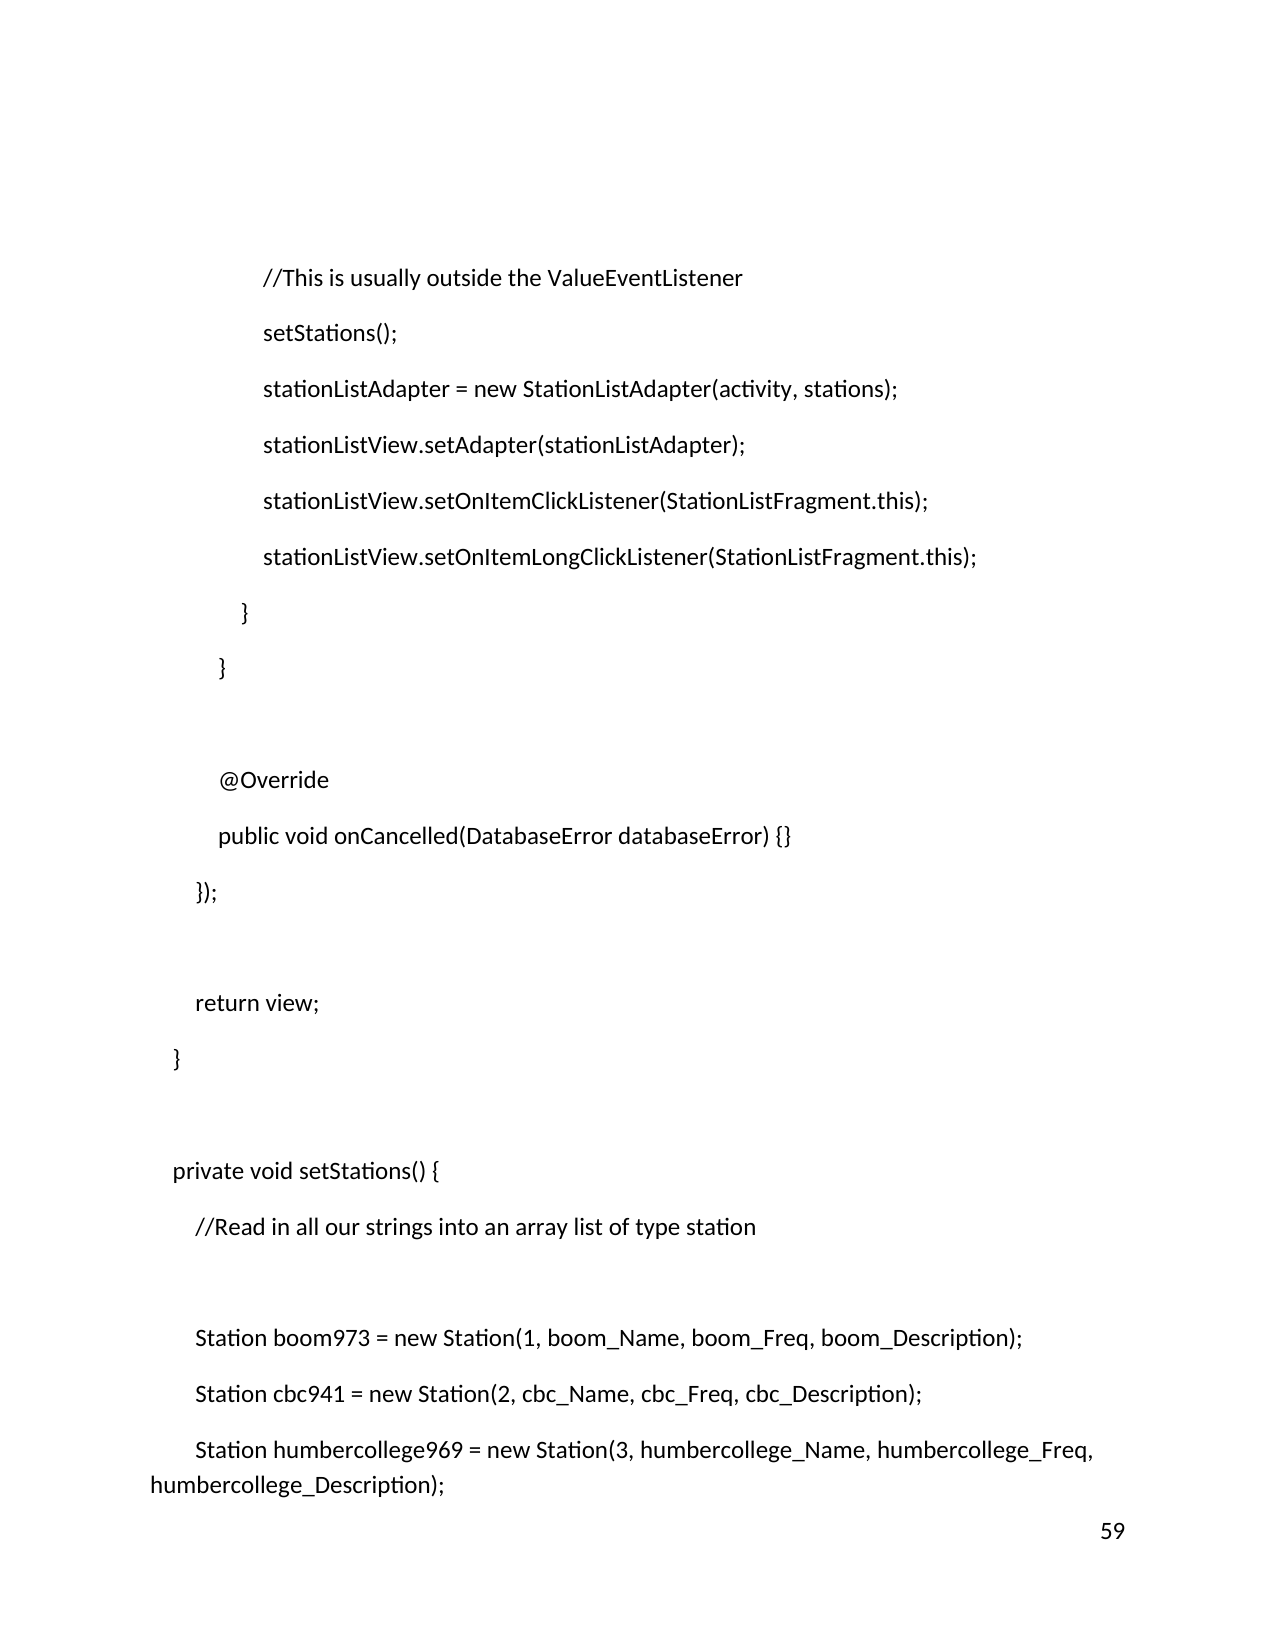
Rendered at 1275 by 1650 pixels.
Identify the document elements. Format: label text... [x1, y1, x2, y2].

text return view; [150, 987, 1125, 1018]
text } [150, 1043, 1125, 1074]
text }); [150, 876, 1125, 906]
text } [150, 652, 1125, 683]
text Station boom973 = new Station(1, boom_Name, boom_Freq, boom_Description); [150, 1322, 1125, 1353]
text private void setStations() { [150, 1155, 1125, 1186]
text setStations(); [150, 317, 1125, 348]
text //This is usually outside the ValueEventListener [150, 262, 1125, 292]
text stationListView.setOnItemLongClickListener(StationListFragment.this); [150, 541, 1125, 571]
text @Override [150, 764, 1125, 795]
text stationListView.setAdapter(stationListAdapter); [150, 429, 1125, 460]
text Station humbercollege969 = new Station(3, humbercollege_Name, humbercollege_Freq, humbercollege_Description); [150, 1434, 1125, 1500]
text stationListAdapter = new StationListAdapter(activity, stations); [150, 373, 1125, 404]
text public void onCancelled(DatabaseError databaseError) {} [150, 820, 1125, 851]
text //Read in all our strings into an array list of type station [150, 1211, 1125, 1241]
text Station cbc941 = new Station(2, cbc_Name, cbc_Freq, cbc_Description); [150, 1378, 1125, 1409]
text stationListView.setOnItemClickListener(StationListFragment.this); [150, 485, 1125, 516]
text } [150, 597, 1125, 627]
